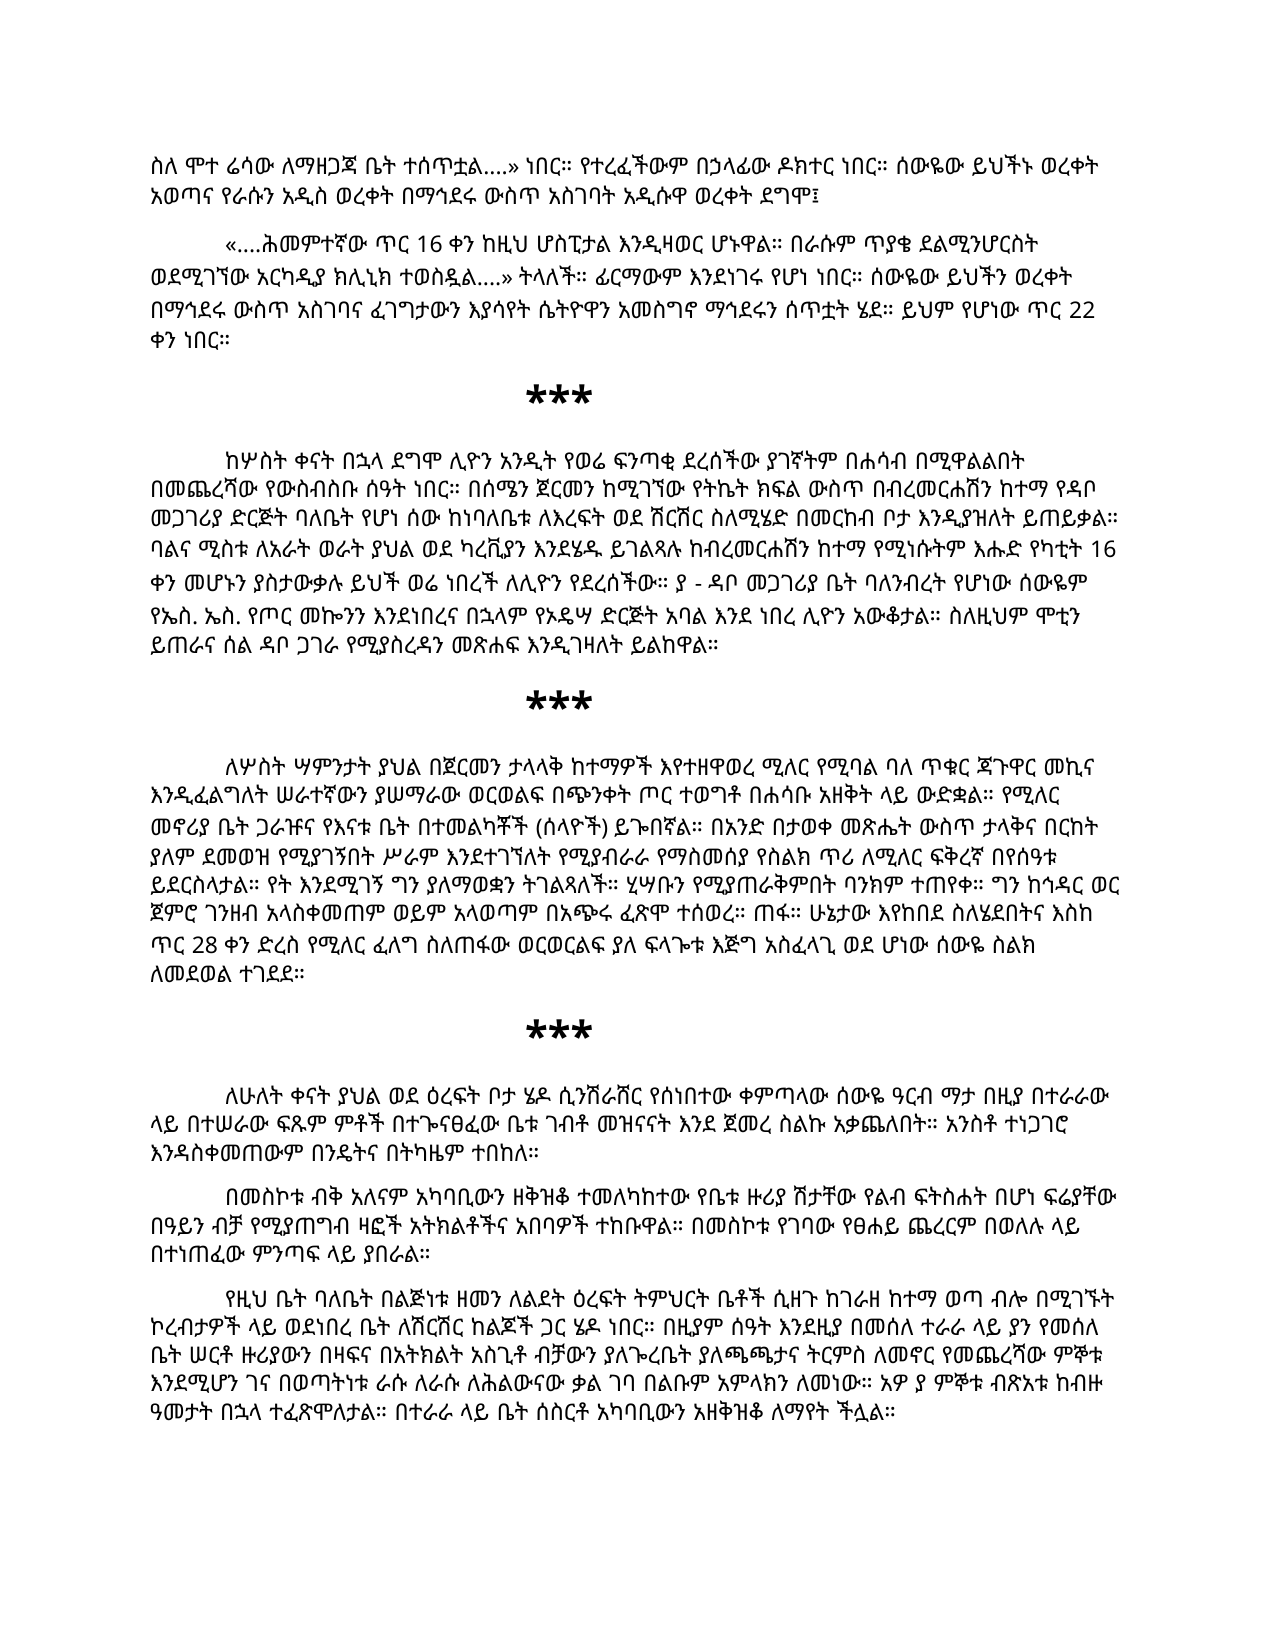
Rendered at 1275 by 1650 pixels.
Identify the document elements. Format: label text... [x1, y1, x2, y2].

text ከሦስት ቀናት በኋላ ደግሞ ሊዮን አንዲት የወሬ ፍንጣቂ ደረሰችው ያገኛትም በሐሳብ በሚዋልልበት በመጨረሻው የውስብስቡ ሰዓት ነበር። በሰሜን ጀርመን ከሚገኘው የትኬት ክፍል ውስጥ በብረመርሐሽን ከተማ የዳቦ መጋገሪያ ድርጅት ባለቤት የሆነ ሰው ከነባለቤቱ ለእረፍት ወደ ሽርሽር ስለሚሄድ በመርከብ ቦታ እንዲያዝለት ይጠይቃል። ባልና ሚስቱ ለአራት ወራት ያህል ወደ ካረቪያን እንደሄዱ ይገልጻሉ ከብረመርሐሽን ከተማ የሚነሱትም እሑድ የካቲት 16 ቀን መሆኑን ያስታውቃሉ ይህች ወሬ ነበረች ለሊዮን የደረሰችው። ያ - ዳቦ መጋገሪያ ቤት ባለንብረት የሆነው ሰውዬም የኤስ. ኤስ. የጦር መኰንን እንደነበረና በኋላም የኦዴሣ ድርጅት አባል እንደ ነበረ ሊዮን አውቆታል። ስለዚህም ሞቲን ይጠራና ሰል ዳቦ ጋገራ የሚያስረዳን መጽሐፍ እንዲገዛለት ይልከዋል። [150, 448, 1125, 659]
text *** [150, 1006, 1125, 1063]
text «....ሕመምተኛው ጥር 16 ቀን ከዚህ ሆስፒታል እንዲዛወር ሆኑዋል። በራሱም ጥያቄ ደልሚንሆርስት ወደሚገኘው አርካዲያ ክሊኒክ ተወስዷል....» ትላለች። ፊርማውም እንደነገሩ የሆነ ነበር። ሰውዬው ይህችን ወረቀት በማኅደሩ ውስጥ አስገባና ፈገግታውን እያሳየት ሴትዮዋን አመስግኖ ማኅደሩን ሰጥቷት ሄደ። ይህም የሆነው ጥር 22 ቀን ነበር። [150, 228, 1125, 353]
text *** [150, 372, 1125, 428]
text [150, 150, 1125, 209]
text ለሁለት ቀናት ያህል ወደ ዕረፍት ቦታ ሄዶ ሲንሽራሸር የሰነበተው ቀምጣላው ሰውዬ ዓርብ ማታ በዚያ በተራራው ላይ በተሠራው ፍጹም ምቶች በተጐናፀፈው ቤቱ ገብቶ መዝናናት እንደ ጀመረ ስልኩ አቃጨለበት። አንስቶ ተነጋገሮ እንዳስቀመጠውም በንዴትና በትካዜም ተበከለ። [150, 1083, 1125, 1166]
text *** [150, 677, 1125, 734]
text በመስኮቱ ብቅ አለናም አካባቢውን ዘቅዝቆ ተመለካከተው የቤቱ ዙሪያ ሽታቸው የልብ ፍትስሐት በሆነ ፍሬያቸው በዓይን ብቻ የሚያጠግብ ዛፎች አትክልቶችና አበባዎች ተከቡዋል። በመስኮቱ የገባው የፀሐይ ጨረርም በወለሉ ላይ በተነጠፈው ምንጣፍ ላይ ያበራል። [150, 1184, 1125, 1268]
text ለሦስት ሣምንታት ያህል በጀርመን ታላላቅ ከተማዎች እየተዘዋወረ ሚለር የሚባል ባለ ጥቁር ጃጉዋር መኪና እንዲፈልግለት ሠራተኛውን ያሠማራው ወርወልፍ በጭንቀት ጦር ተወግቶ በሐሳቡ አዘቅት ላይ ውድቋል። የሚለር መኖሪያ ቤት ጋራዡና የእናቱ ቤት በተመልካቾች (ሰላዮች) ይጐበኛል። በአንድ በታወቀ መጽሔት ውስጥ ታላቅና በርከት ያለም ደመወዝ የሚያገኝበት ሥራም እንደተገኘለት የሚያብራራ የማስመሰያ የስልክ ጥሪ ለሚለር ፍቅረኛ በየሰዓቱ ይደርስላታል። የት እንደሚገኝ ግን ያለማወቋን ትገልጻለች። ሂሣቡን የሚያጠራቅምበት ባንክም ተጠየቀ። ግን ከኅዳር ወር ጀምሮ ገንዘብ አላስቀመጠም ወይም አላወጣም በአጭሩ ፈጽሞ ተሰወረ። ጠፋ። ሁኔታው እየከበደ ስለሄደበትና እስከ ጥር 28 ቀን ድረስ የሚለር ፈለግ ስለጠፋው ወርወርልፍ ያለ ፍላጐቱ እጅግ አስፈላጊ ወደ ሆነው ሰውዬ ስልክ ለመደወል ተገደደ። [150, 754, 1125, 988]
text የዚህ ቤት ባለቤት በልጅነቱ ዘመን ለልደት ዕረፍት ትምህርት ቤቶች ሲዘጉ ከገራዘ ከተማ ወጣ ብሎ በሚገኙት ኮረብታዎች ላይ ወደነበረ ቤት ለሽርሽር ከልጆች ጋር ሄዶ ነበር። በዚያም ሰዓት እንደዚያ በመሰለ ተራራ ላይ ያን የመሰለ ቤት ሠርቶ ዙሪያውን በዛፍና በአትክልት አስጊቶ ብቻውን ያለጐረቤት ያለጫጫታና ትርምስ ለመኖር የመጨረሻው ምኞቱ እንደሚሆን ገና በወጣትነቱ ራሱ ለራሱ ለሕልውናው ቃል ገባ በልቡም አምላክን ለመነው። አዎ ያ ምኞቱ ብጽአቱ ከብዙ ዓመታት በኋላ ተፈጽሞለታል። በተራራ ላይ ቤት ሰስርቶ አካባቢውን አዘቅዝቆ ለማየት ችሏል። [150, 1286, 1125, 1426]
